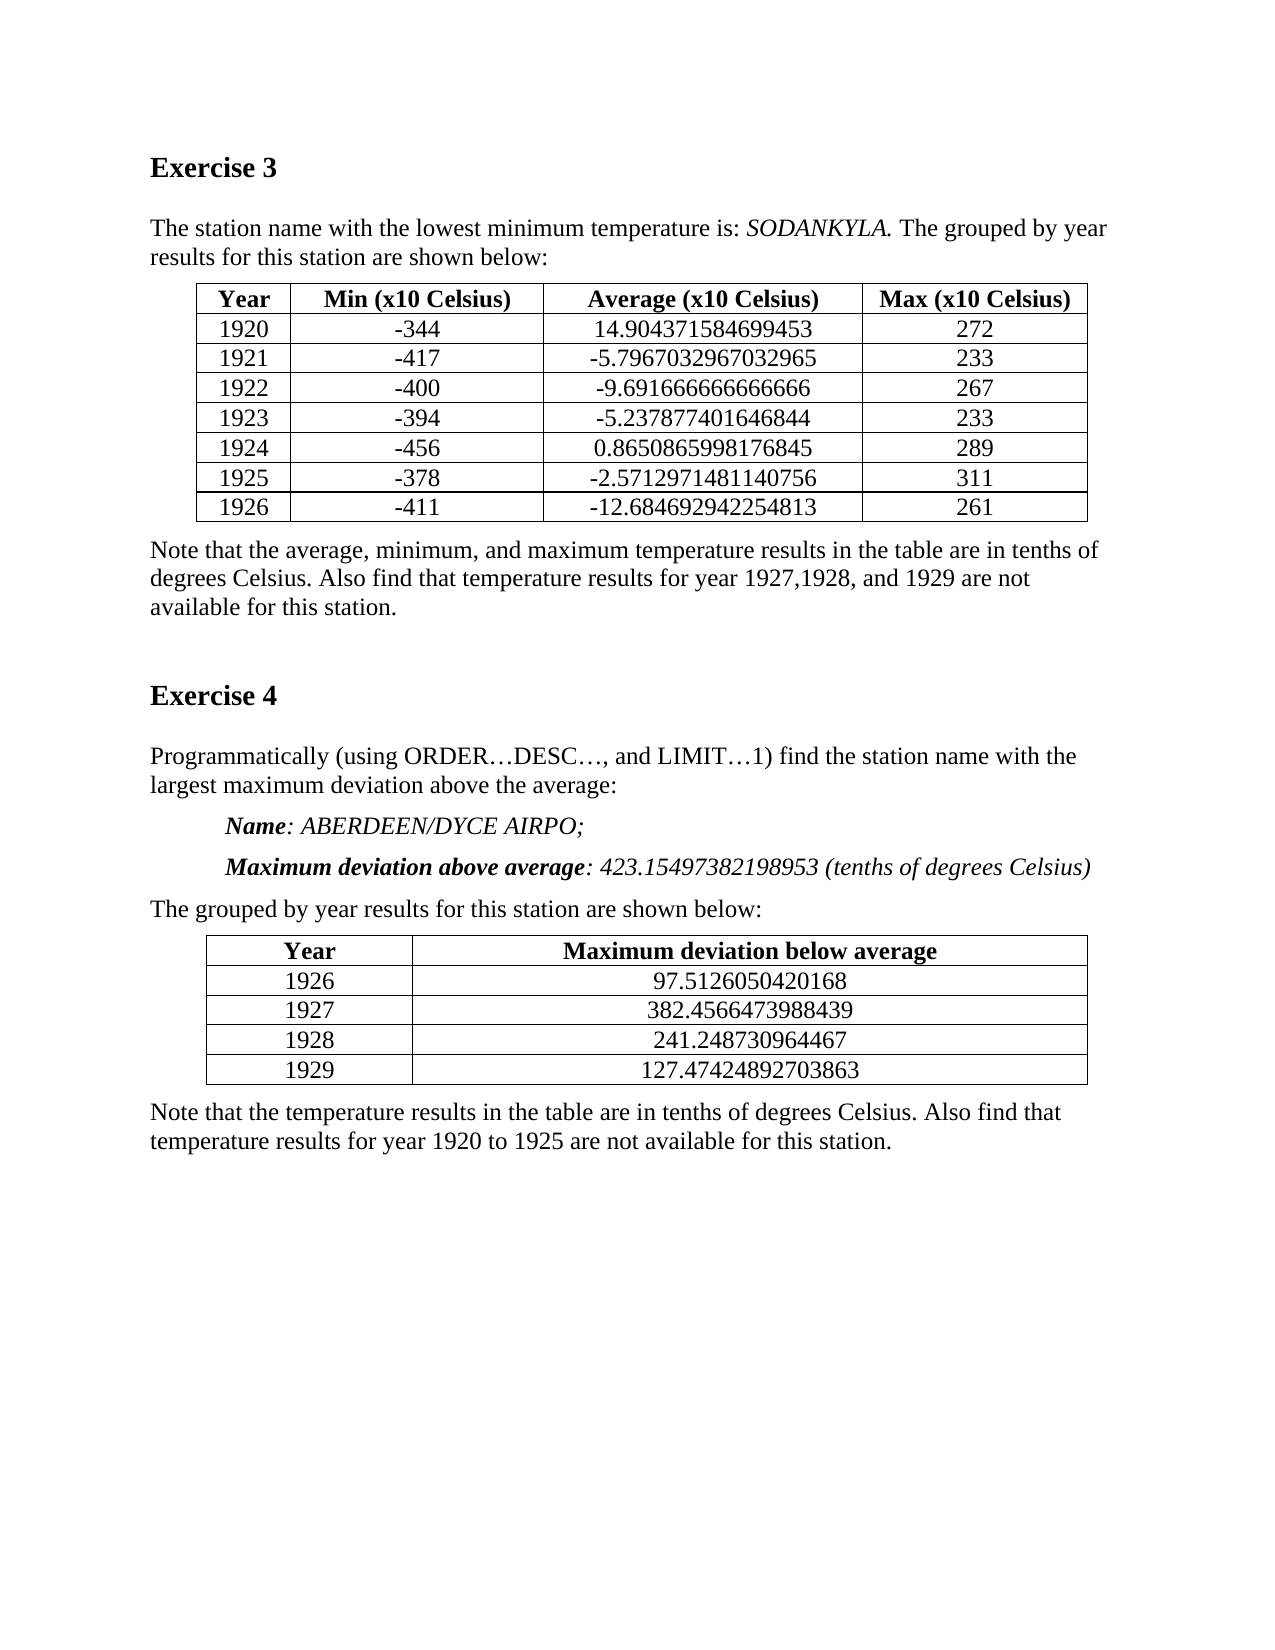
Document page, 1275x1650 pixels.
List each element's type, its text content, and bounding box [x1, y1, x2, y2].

table_header Maximum deviation below average [413, 936, 1087, 965]
table_cell 1922 [197, 373, 290, 402]
table_cell 14.904371584699453 [544, 314, 862, 342]
table_cell 127.47424892703863 [413, 1055, 1087, 1084]
table_cell 233 [863, 344, 1087, 372]
table_cell 1926 [197, 493, 290, 521]
table_header Average (x10 Celsius) [544, 284, 862, 313]
text Note that the temperature results in the table are in tenths of degrees Celsius. Also find that temperature results for year 1920 to 1925 are not available for this station. [150, 1097, 1125, 1155]
table_cell -344 [291, 314, 543, 342]
table_cell -400 [291, 373, 543, 402]
table_cell 1921 [197, 344, 290, 372]
table_header Min (x10 Celsius) [291, 284, 543, 313]
table_cell 1925 [197, 463, 290, 491]
table_cell 241.248730964467 [413, 1025, 1087, 1054]
table_cell 233 [863, 403, 1087, 432]
table_cell -411 [291, 493, 543, 521]
table_cell 272 [863, 314, 1087, 342]
table_cell 382.4566473988439 [413, 996, 1087, 1024]
table_cell -5.7967032967032965 [544, 344, 862, 372]
table_cell 1924 [197, 433, 290, 462]
table_header Year [207, 936, 412, 965]
text Maximum deviation above average: 423.15497382198953 (tenths of degrees Celsius) [150, 852, 1125, 881]
table_header Max (x10 Celsius) [863, 284, 1087, 313]
table_cell -456 [291, 433, 543, 462]
table_cell -394 [291, 403, 543, 432]
table_cell 267 [863, 373, 1087, 402]
table_cell 289 [863, 433, 1087, 462]
table_cell 0.8650865998176845 [544, 433, 862, 462]
text Exercise 3 [150, 150, 1125, 183]
table_cell -12.684692942254813 [544, 493, 862, 521]
table_cell 1923 [197, 403, 290, 432]
text The grouped by year results for this station are shown below: [150, 894, 1125, 922]
table_cell 311 [863, 463, 1087, 491]
table_cell 1920 [197, 314, 290, 342]
table_cell 97.5126050420168 [413, 966, 1087, 994]
text Note that the average, minimum, and maximum temperature results in the table are in tenths of degrees Celsius. Also find that temperature results for year 1927,1928, and 1929 are not available for this station. [150, 535, 1125, 621]
table_cell 1926 [207, 966, 412, 994]
table_cell 261 [863, 493, 1087, 521]
table_cell 1929 [207, 1055, 412, 1084]
text Programmatically (using ORDER…DESC…, and LIMIT…1) find the station name with the largest maximum deviation above the average: [150, 741, 1125, 799]
table_header Year [197, 284, 290, 313]
table_cell -417 [291, 344, 543, 372]
table_cell -2.5712971481140756 [544, 463, 862, 491]
table_cell 1927 [207, 996, 412, 1024]
table_cell -378 [291, 463, 543, 491]
table_cell -5.237877401646844 [544, 403, 862, 432]
text The station name with the lowest minimum temperature is: SODANKYLA. The grouped by year results for this station are shown below: [150, 213, 1125, 270]
table_cell -9.691666666666666 [544, 373, 862, 402]
text Exercise 4 [150, 678, 1125, 712]
text Name: ABERDEEN/DYCE AIRPO; [150, 811, 1125, 840]
table_cell 1928 [207, 1025, 412, 1054]
